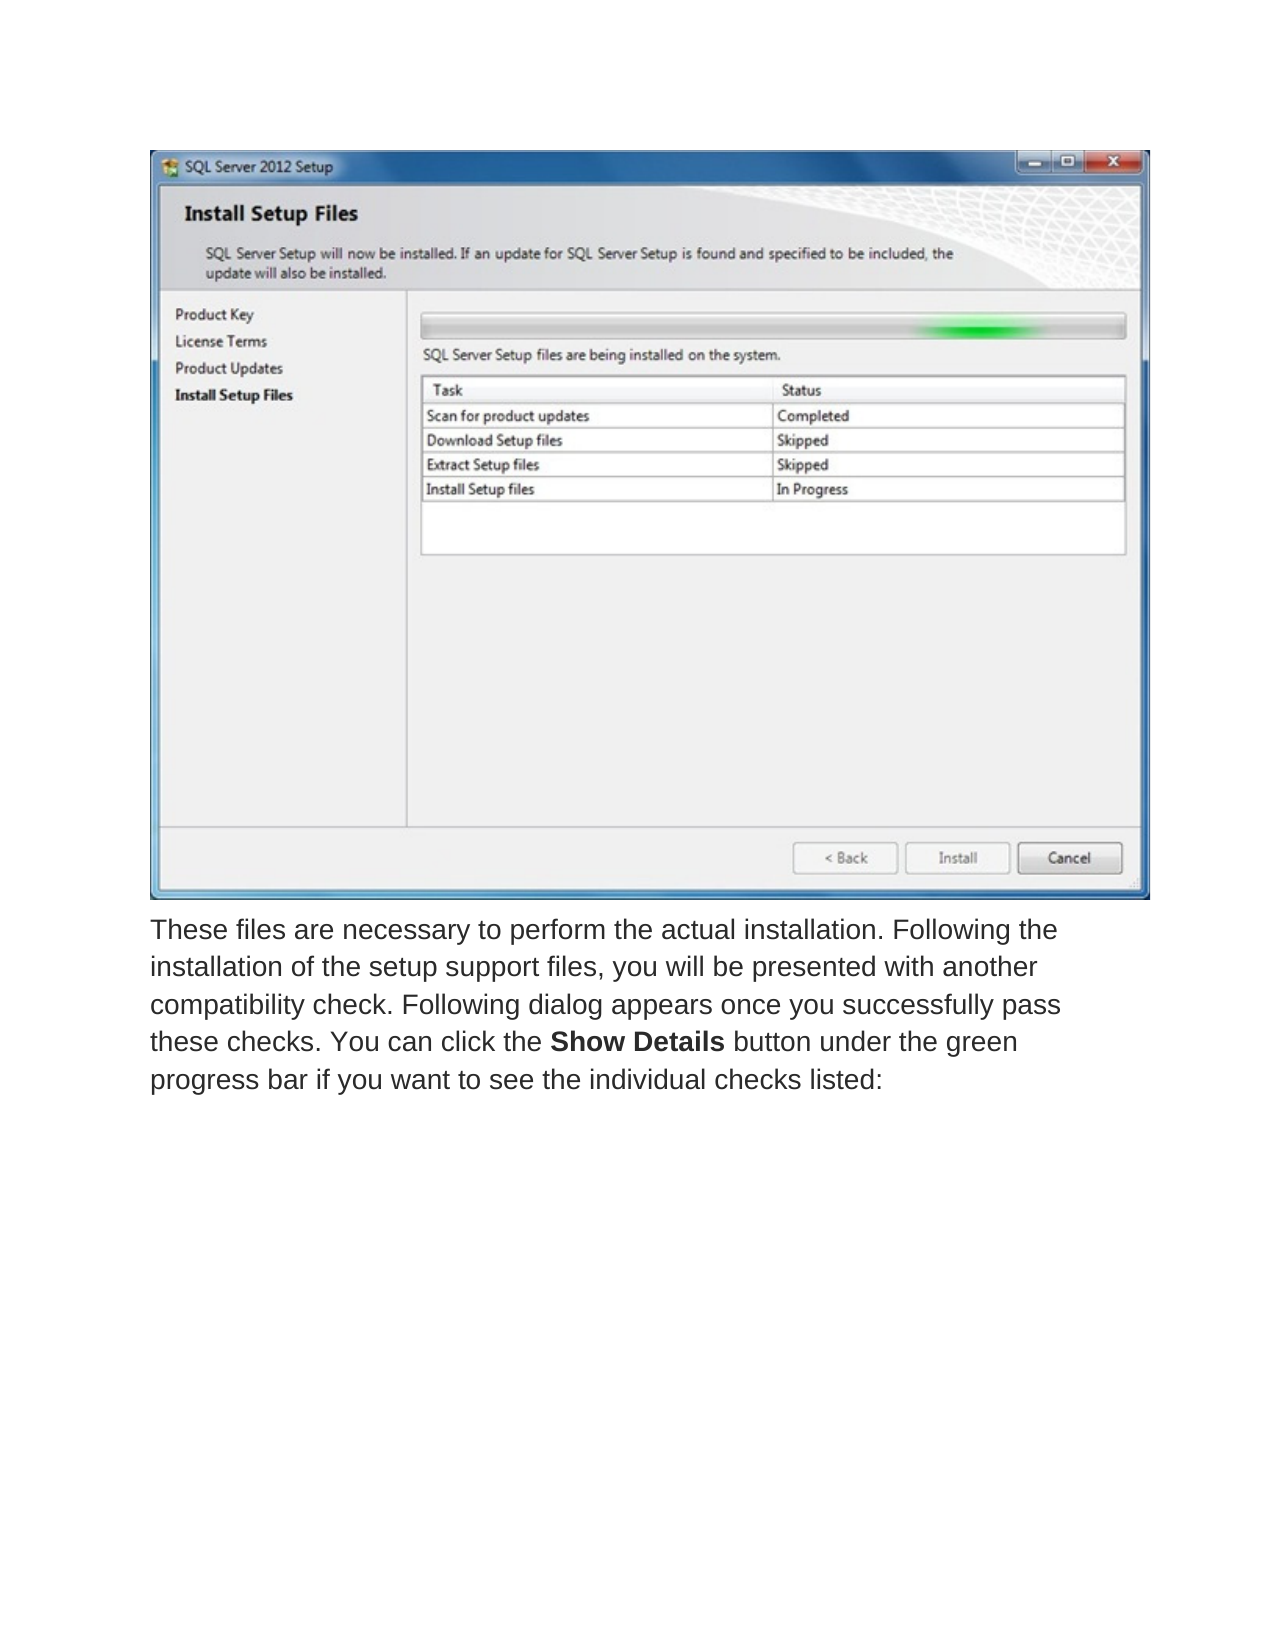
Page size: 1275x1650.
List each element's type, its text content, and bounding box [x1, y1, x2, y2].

picture [150, 150, 1150, 900]
text These files are necessary to perform the actual installation. Following the installation of the setup support files, you will be presented with another compatibility check. Following dialog appears once you successfully pass these checks. You can click the Show Details button under the green progress bar if you want to see the individual checks listed: [150, 907, 1125, 1095]
